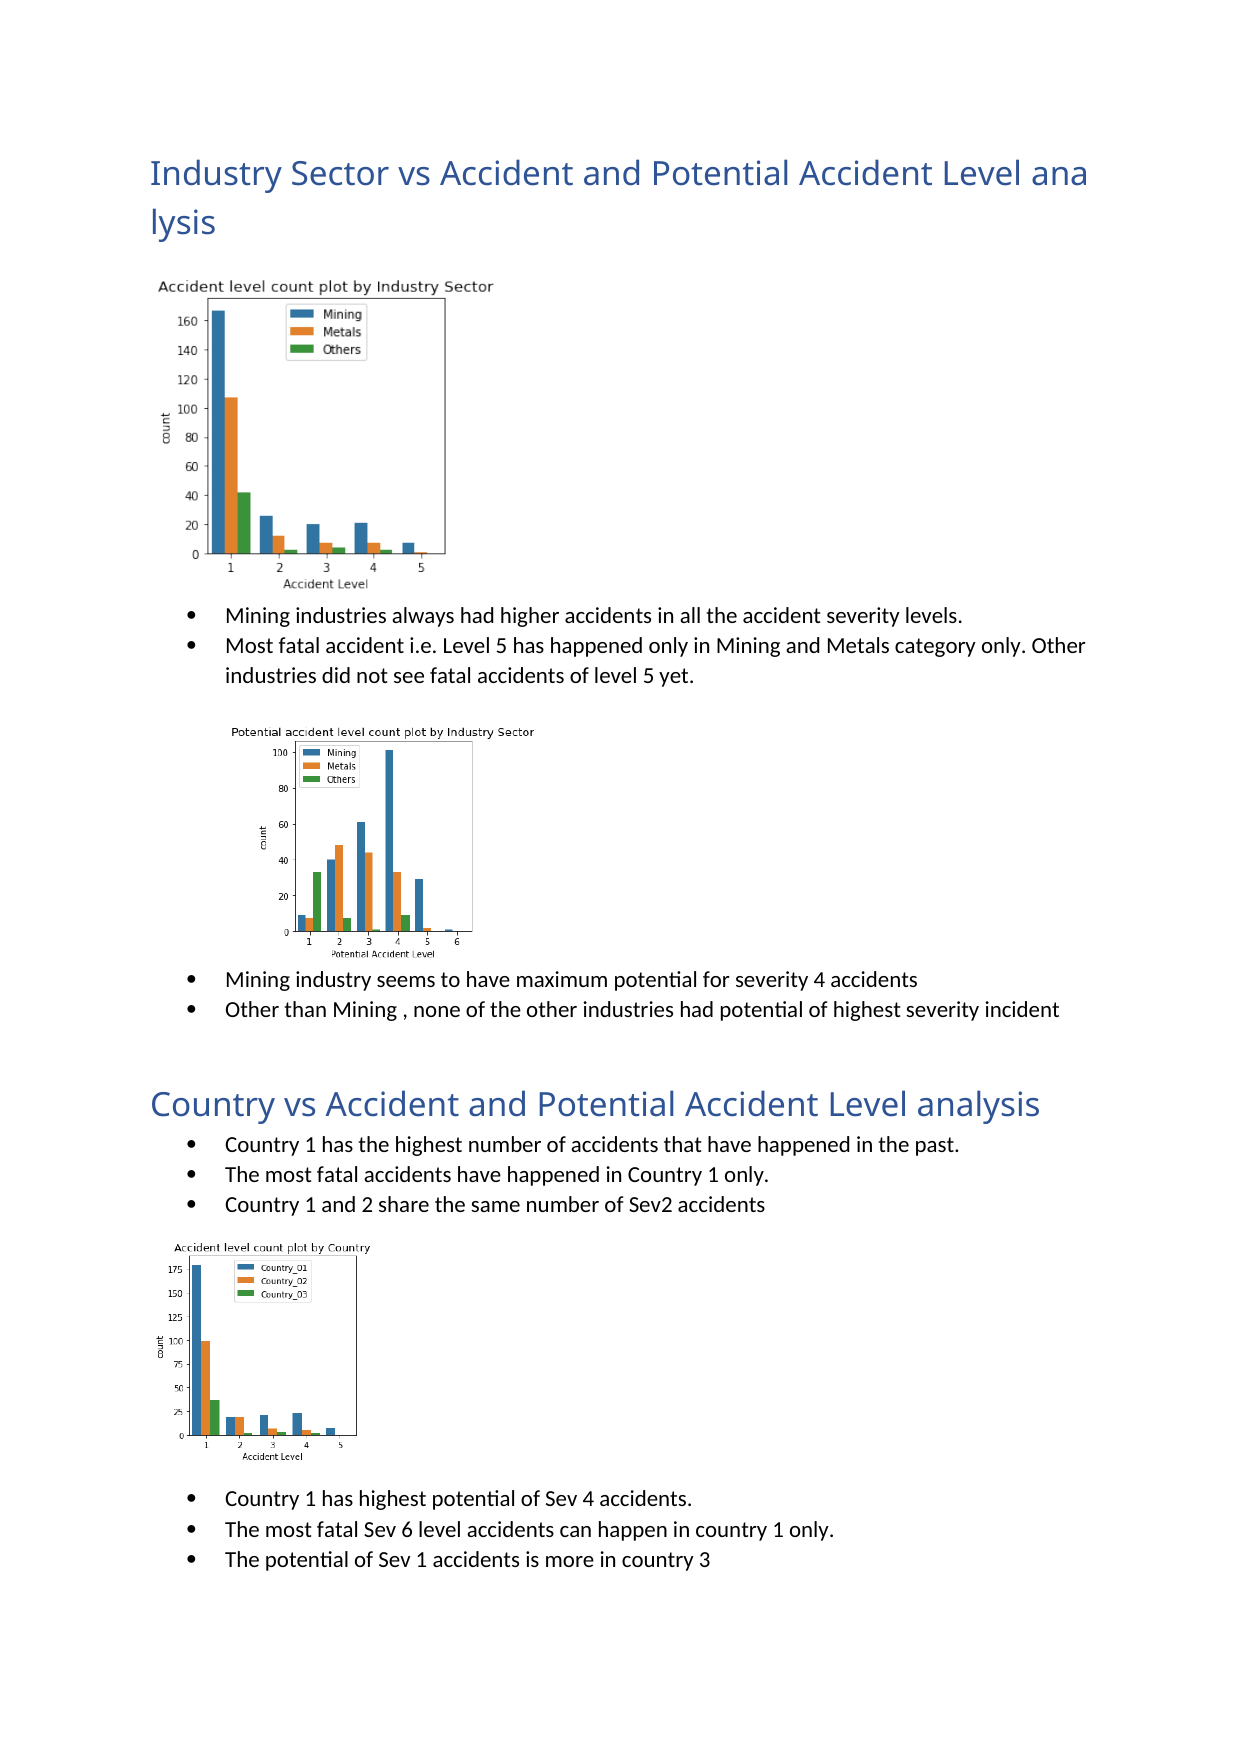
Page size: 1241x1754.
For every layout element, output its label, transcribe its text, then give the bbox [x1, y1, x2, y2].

list Country 1 has the highest number of accidents that have happened in the past. [187, 1130, 1090, 1158]
list The most fatal accidents have happened in Country 1 only. [187, 1160, 1090, 1188]
list Other than Mining , none of the other industries had potential of highest severity incident [187, 996, 1090, 1024]
list Most fatal accident i.e. Level 5 has happened only in Mining and Metals category only. Other industries did not see fatal accidents of level 5 yet. [187, 631, 1090, 689]
picture [225, 721, 540, 964]
list Mining industry seems to have maximum potential for severity 4 accidents [187, 965, 1090, 993]
list Mining industries always had higher accidents in all the accident severity levels. [187, 601, 1090, 629]
picture [150, 1237, 376, 1466]
list Country 1 has highest potential of Sev 4 accidents. [187, 1484, 1090, 1513]
subtitle Country vs Accident and Potential Accident Level analysis [150, 1081, 1090, 1126]
list The potential of Sev 1 accidents is more in country 3 [187, 1545, 1090, 1573]
picture [150, 272, 502, 598]
list The most fatal Sev 6 level accidents can happen in country 1 only. [187, 1515, 1090, 1543]
list Country 1 and 2 share the same number of Sev2 accidents [187, 1190, 1090, 1218]
subtitle Industry Sector vs Accident and Potential Accident Level analysis [150, 150, 1090, 244]
